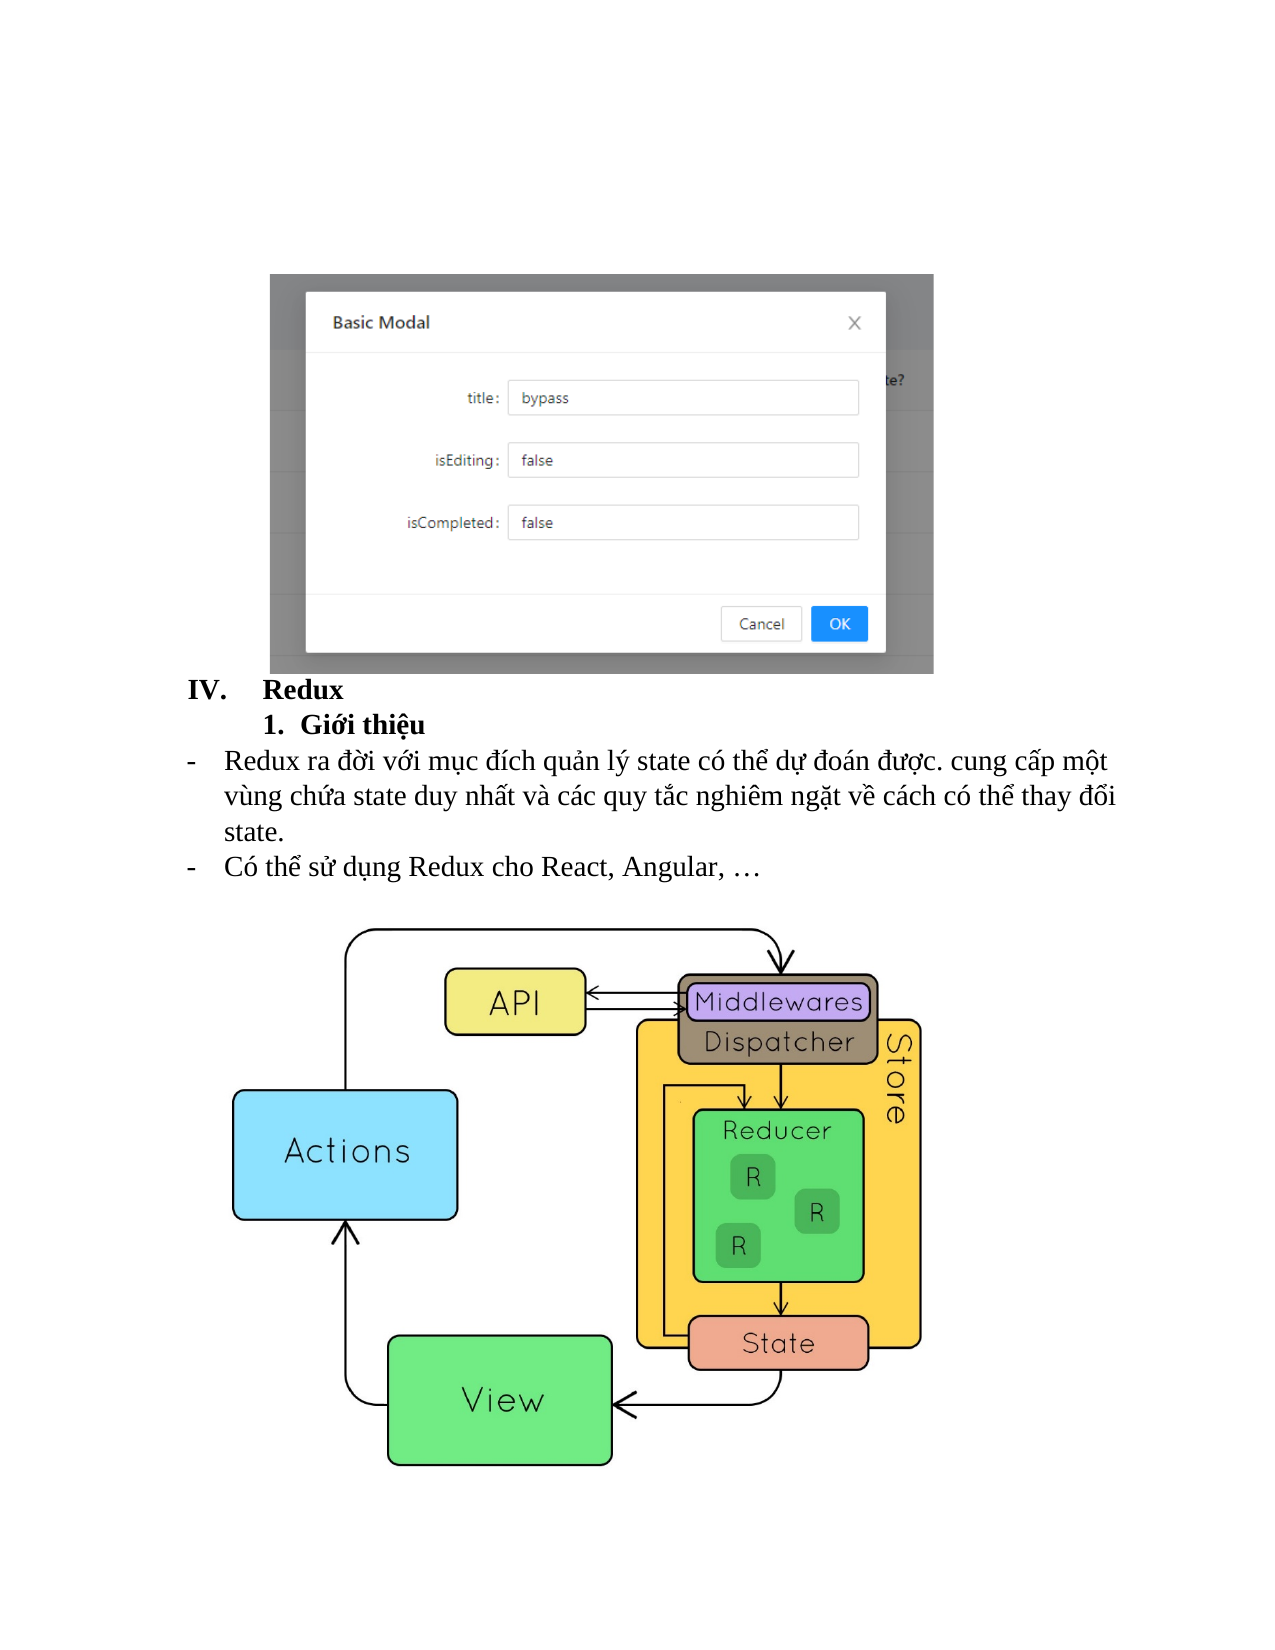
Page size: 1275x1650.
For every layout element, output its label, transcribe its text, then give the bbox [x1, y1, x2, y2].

picture [269, 274, 934, 674]
list Redux [187, 672, 1125, 705]
list Giới thiệu [262, 707, 1125, 741]
list Có thể sử dụng Redux cho React, Angular, … [186, 849, 1125, 883]
picture [186, 901, 960, 1482]
list Redux ra đời với mục đích quản lý state có thể dự đoán được. cung cấp một vùng chứa state duy nhất và các quy tắc nghiêm ngặt về cách có thể thay đổi state. [186, 743, 1125, 847]
